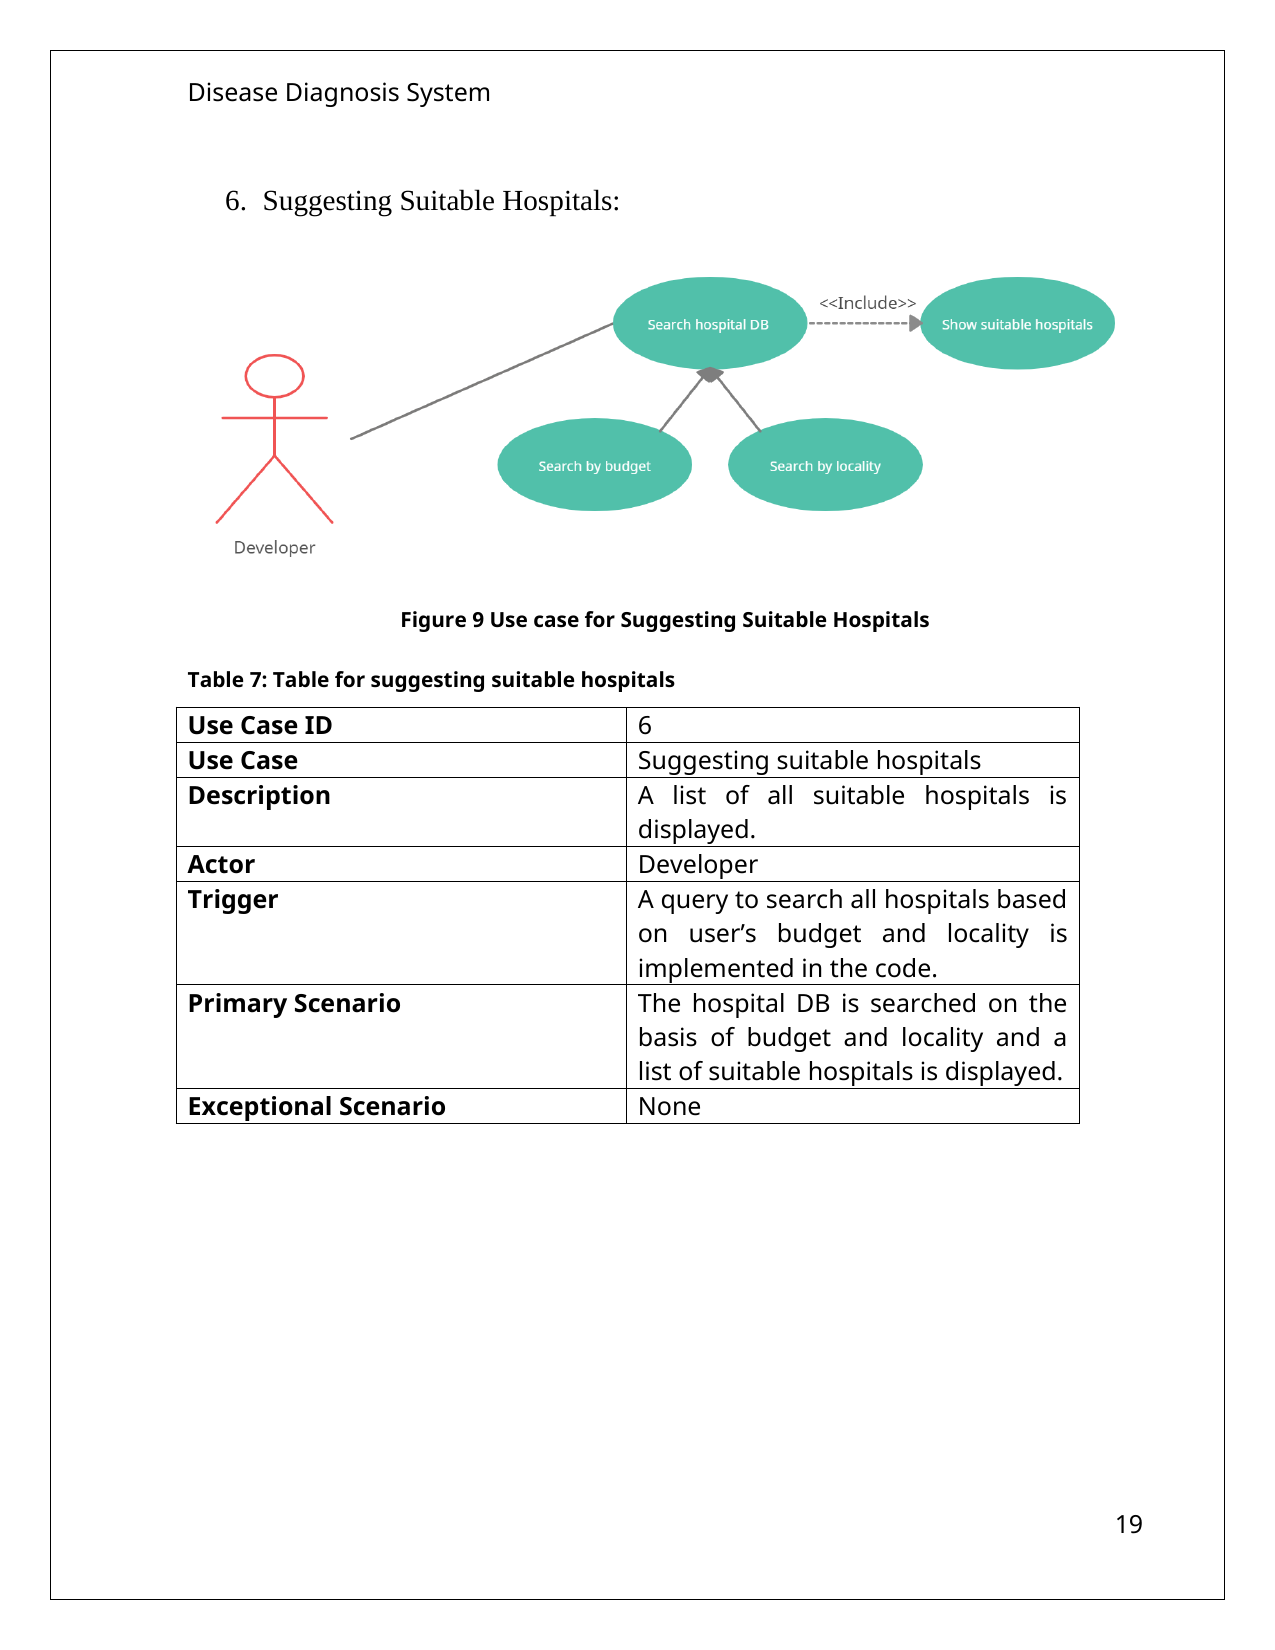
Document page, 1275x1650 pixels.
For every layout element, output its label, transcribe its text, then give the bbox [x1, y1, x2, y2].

table_cell None [627, 1089, 1079, 1123]
table_header 6 [627, 708, 1079, 742]
table_header Use Case ID [177, 708, 626, 742]
text Table 7: Table for suggesting suitable hospitals [187, 666, 1143, 694]
table_cell Actor [177, 847, 626, 881]
table_cell Primary Scenario [177, 985, 626, 1087]
picture [191, 252, 1139, 584]
table_cell Use Case [177, 743, 626, 777]
table_cell A list of all suitable hospitals is displayed. [627, 778, 1079, 846]
list Suggesting Suitable Hospitals: [225, 183, 1143, 217]
table_cell A query to search all hospitals based on user’s budget and locality is implemented in the code. [627, 882, 1079, 984]
table_cell Exceptional Scenario [177, 1089, 626, 1123]
table_cell Suggesting suitable hospitals [627, 743, 1079, 777]
table_cell The hospital DB is searched on the basis of budget and locality and a list of suitable hospitals is displayed. [627, 985, 1079, 1087]
table_cell Developer [627, 847, 1079, 881]
table_cell Description [177, 778, 626, 846]
table_cell Trigger [177, 882, 626, 984]
